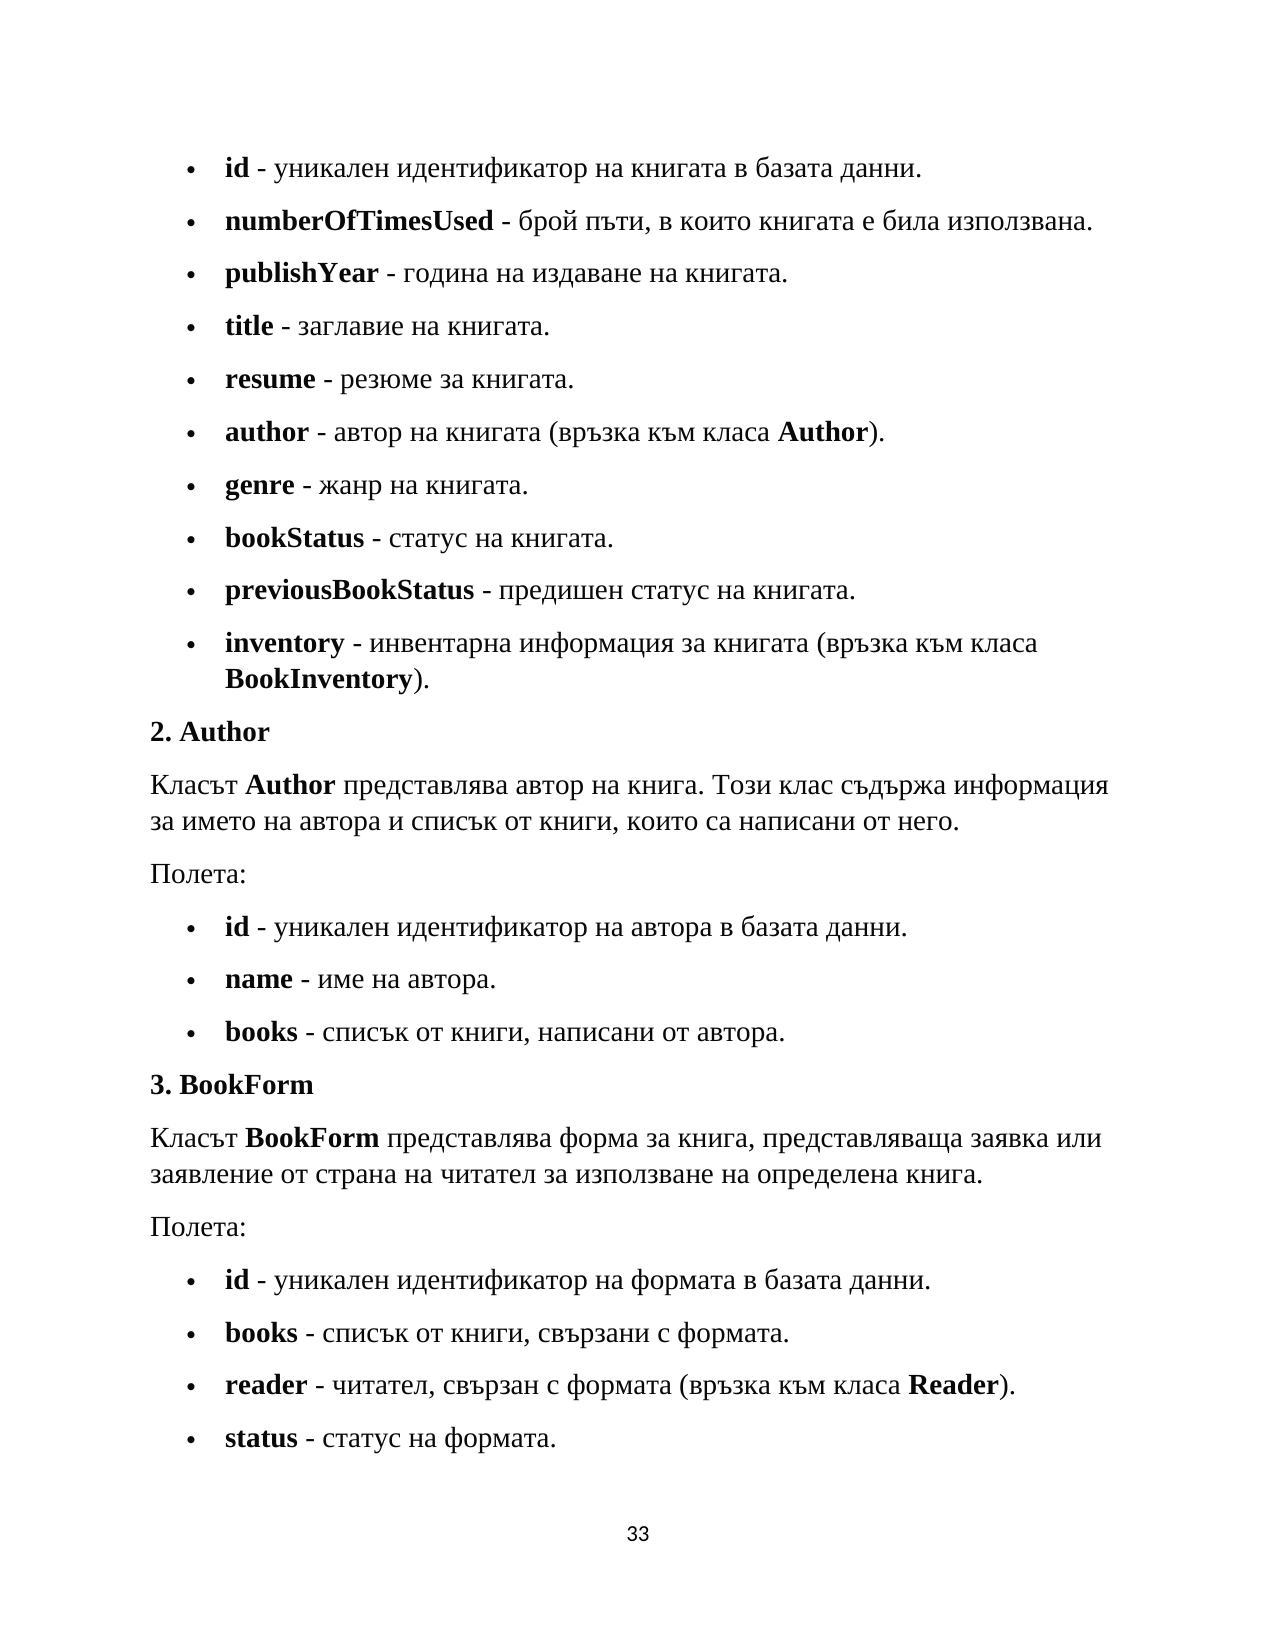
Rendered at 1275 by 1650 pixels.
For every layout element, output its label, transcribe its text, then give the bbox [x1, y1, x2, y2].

text 3. BookForm [150, 1067, 1125, 1101]
list name - име на автора. [187, 962, 1125, 995]
text Полета: [150, 1209, 1125, 1243]
list books - списък от книги, написани от автора. [187, 1014, 1125, 1048]
list title - заглавие на книгата. [187, 308, 1125, 342]
list id - уникален идентификатор на автора в базата данни. [187, 909, 1125, 942]
list publishYear - година на издаване на книгата. [187, 256, 1125, 289]
list genre - жанр на книгата. [187, 467, 1125, 500]
list previousBookStatus - предишен статус на книгата. [187, 572, 1125, 606]
list bookStatus - статус на книгата. [187, 520, 1125, 553]
list resume - резюме за книгата. [187, 361, 1125, 395]
list inventory - инвентарна информация за книгата (връзка към класа BookInventory). [187, 625, 1125, 695]
text Класът Author представлява автор на книга. Този клас съдържа информация за името на автора и списък от книги, които са написани от него. [150, 767, 1125, 837]
list numberOfTimesUsed - брой пъти, в които книгата е била използвана. [187, 203, 1125, 236]
text 2. Author [150, 714, 1125, 748]
list author - автор на книгата (връзка към класа Author). [187, 414, 1125, 448]
list id - уникален идентификатор на формата в базата данни. [187, 1262, 1125, 1295]
text Класът BookForm представлява форма за книга, представляваща заявка или заявление от страна на читател за използване на определена книга. [150, 1120, 1125, 1190]
text Полета: [150, 856, 1125, 889]
list reader - читател, свързан с формата (връзка към класа Reader). [187, 1367, 1125, 1401]
list id - уникален идентификатор на книгата в базата данни. [187, 150, 1125, 183]
list books - списък от книги, свързани с формата. [187, 1315, 1125, 1348]
list status - статус на формата. [187, 1420, 1125, 1454]
